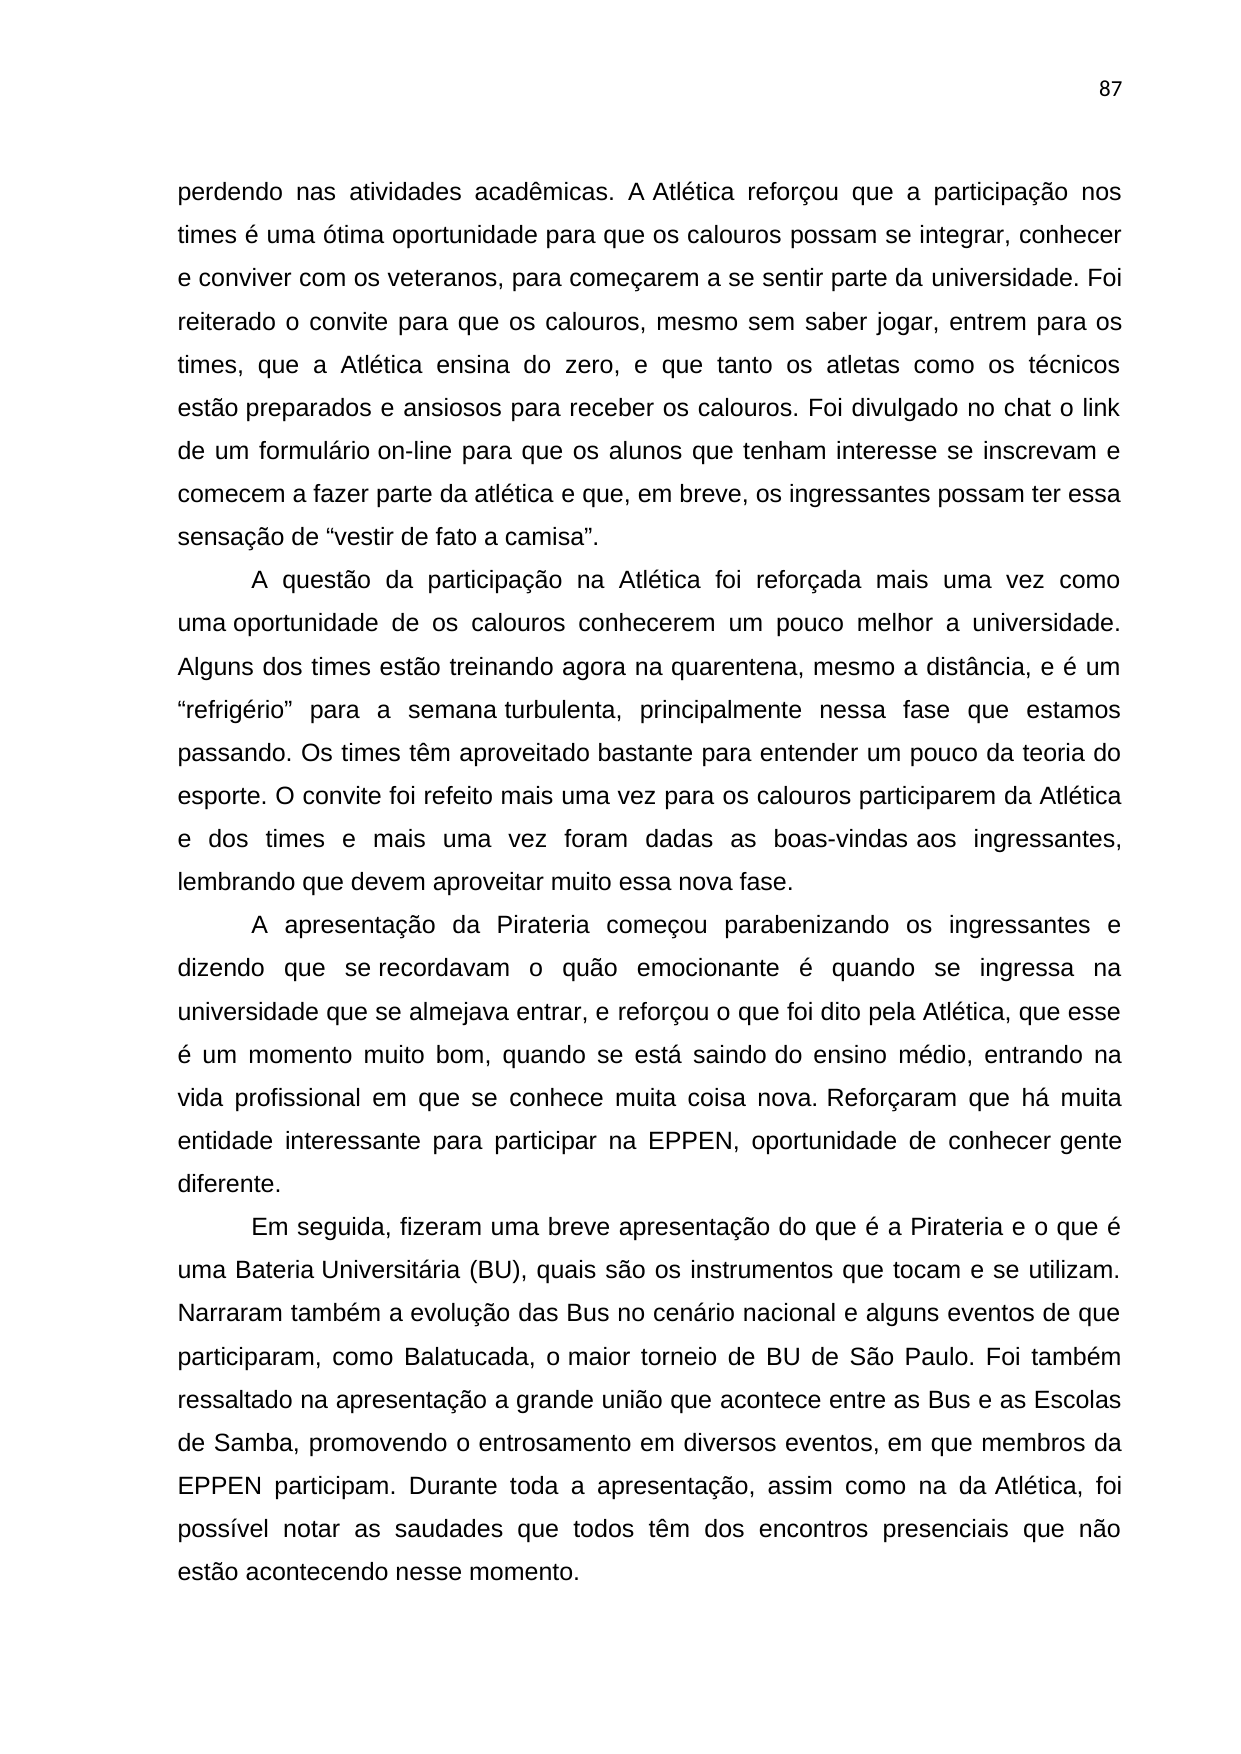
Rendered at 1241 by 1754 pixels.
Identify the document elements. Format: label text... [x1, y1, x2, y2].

text Em seguida, fizeram uma breve apresentação do que é a Pirateria e o que é uma Bateria Universitária (BU), quais são os instrumentos que tocam e se utilizam. Narraram também a evolução das Bus no cenário nacional e alguns eventos de que participaram, como Balatucada, o maior torneio de BU de São Paulo. Foi também ressaltado na apresentação a grande união que acontece entre as Bus e as Escolas de Samba, promovendo o entrosamento em diversos eventos, em que membros da EPPEN participam. Durante toda a apresentação, assim como na da Atlética, foi possível notar as saudades que todos têm dos encontros presenciais que não estão acontecendo nesse momento. [177, 1212, 1122, 1586]
text A apresentação da Pirateria começou parabenizando os ingressantes e dizendo que se recordavam o quão emocionante é quando se ingressa na universidade que se almejava entrar, e reforçou o que foi dito pela Atlética, que esse é um momento muito bom, quando se está saindo do ensino médio, entrando na vida profissional em que se conhece muita coisa nova. Reforçaram que há muita entidade interessante para participar na EPPEN, oportunidade de conhecer gente diferente. [177, 910, 1122, 1198]
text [177, 177, 1122, 551]
text A questão da participação na Atlética foi reforçada mais uma vez como uma oportunidade de os calouros conhecerem um pouco melhor a universidade. Alguns dos times estão treinando agora na quarentena, mesmo a distância, e é um “refrigério” para a semana turbulenta, principalmente nessa fase que estamos passando. Os times têm aproveitado bastante para entender um pouco da teoria do esporte. O convite foi refeito mais uma vez para os calouros participarem da Atlética e dos times e mais uma vez foram dadas as boas-vindas aos ingressantes, lembrando que devem aproveitar muito essa nova fase. [177, 565, 1122, 896]
